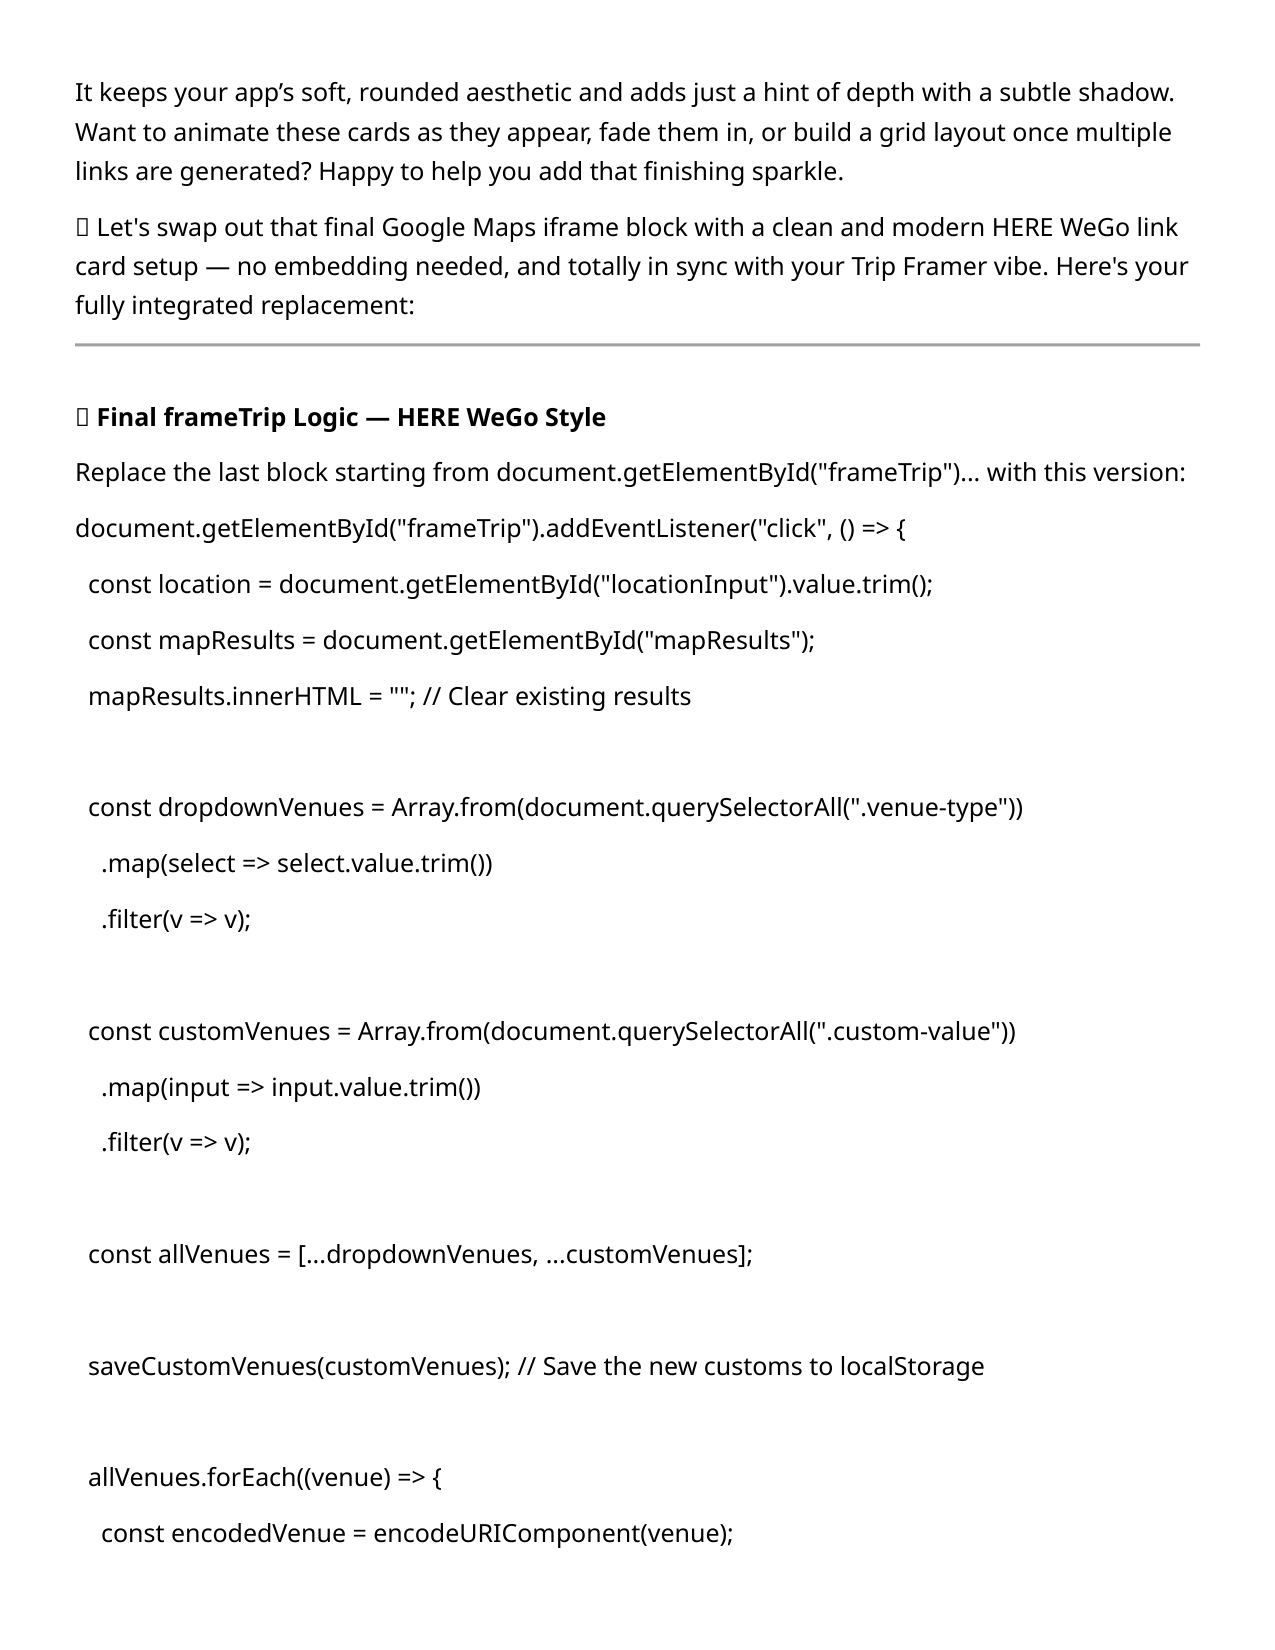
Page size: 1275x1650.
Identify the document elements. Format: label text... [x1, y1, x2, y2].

text .map(select => select.value.trim()) [75, 846, 1200, 880]
text const dropdownVenues = Array.from(document.querySelectorAll(".venue-type")) [75, 790, 1200, 824]
text allVenues.forEach((venue) => { [75, 1460, 1200, 1494]
text const allVenues = [...dropdownVenues, ...customVenues]; [75, 1237, 1200, 1271]
text const location = document.getElementById("locationInput").value.trim(); [75, 567, 1200, 601]
text 🔧 Let's swap out that final Google Maps iframe block with a clean and modern HERE WeGo link card setup — no embedding needed, and totally in sync with your Trip Framer vibe. Here's your fully integrated replacement: [75, 209, 1200, 322]
text const mapResults = document.getElementById("mapResults"); [75, 622, 1200, 657]
text const encodedVenue = encodeURIComponent(venue); [75, 1516, 1200, 1550]
text ✅ Final frameTrip Logic — HERE WeGo Style [75, 399, 1200, 433]
text Replace the last block starting from document.getElementById("frameTrip")... with this version: [75, 455, 1200, 489]
text mapResults.innerHTML = ""; // Clear existing results [75, 678, 1200, 712]
text saveCustomVenues(customVenues); // Save the new customs to localStorage [75, 1348, 1200, 1382]
text .map(input => input.value.trim()) [75, 1069, 1200, 1103]
text document.getElementById("frameTrip").addEventListener("click", () => { [75, 511, 1200, 545]
text const customVenues = Array.from(document.querySelectorAll(".custom-value")) [75, 1013, 1200, 1047]
text .filter(v => v); [75, 902, 1200, 936]
text .filter(v => v); [75, 1125, 1200, 1159]
text It keeps your app’s soft, rounded aesthetic and adds just a hint of depth with a subtle shadow. Want to animate these cards as they appear, fade them in, or build a grid layout once multiple links are generated? Happy to help you add that finishing sparkle. [75, 75, 1200, 187]
